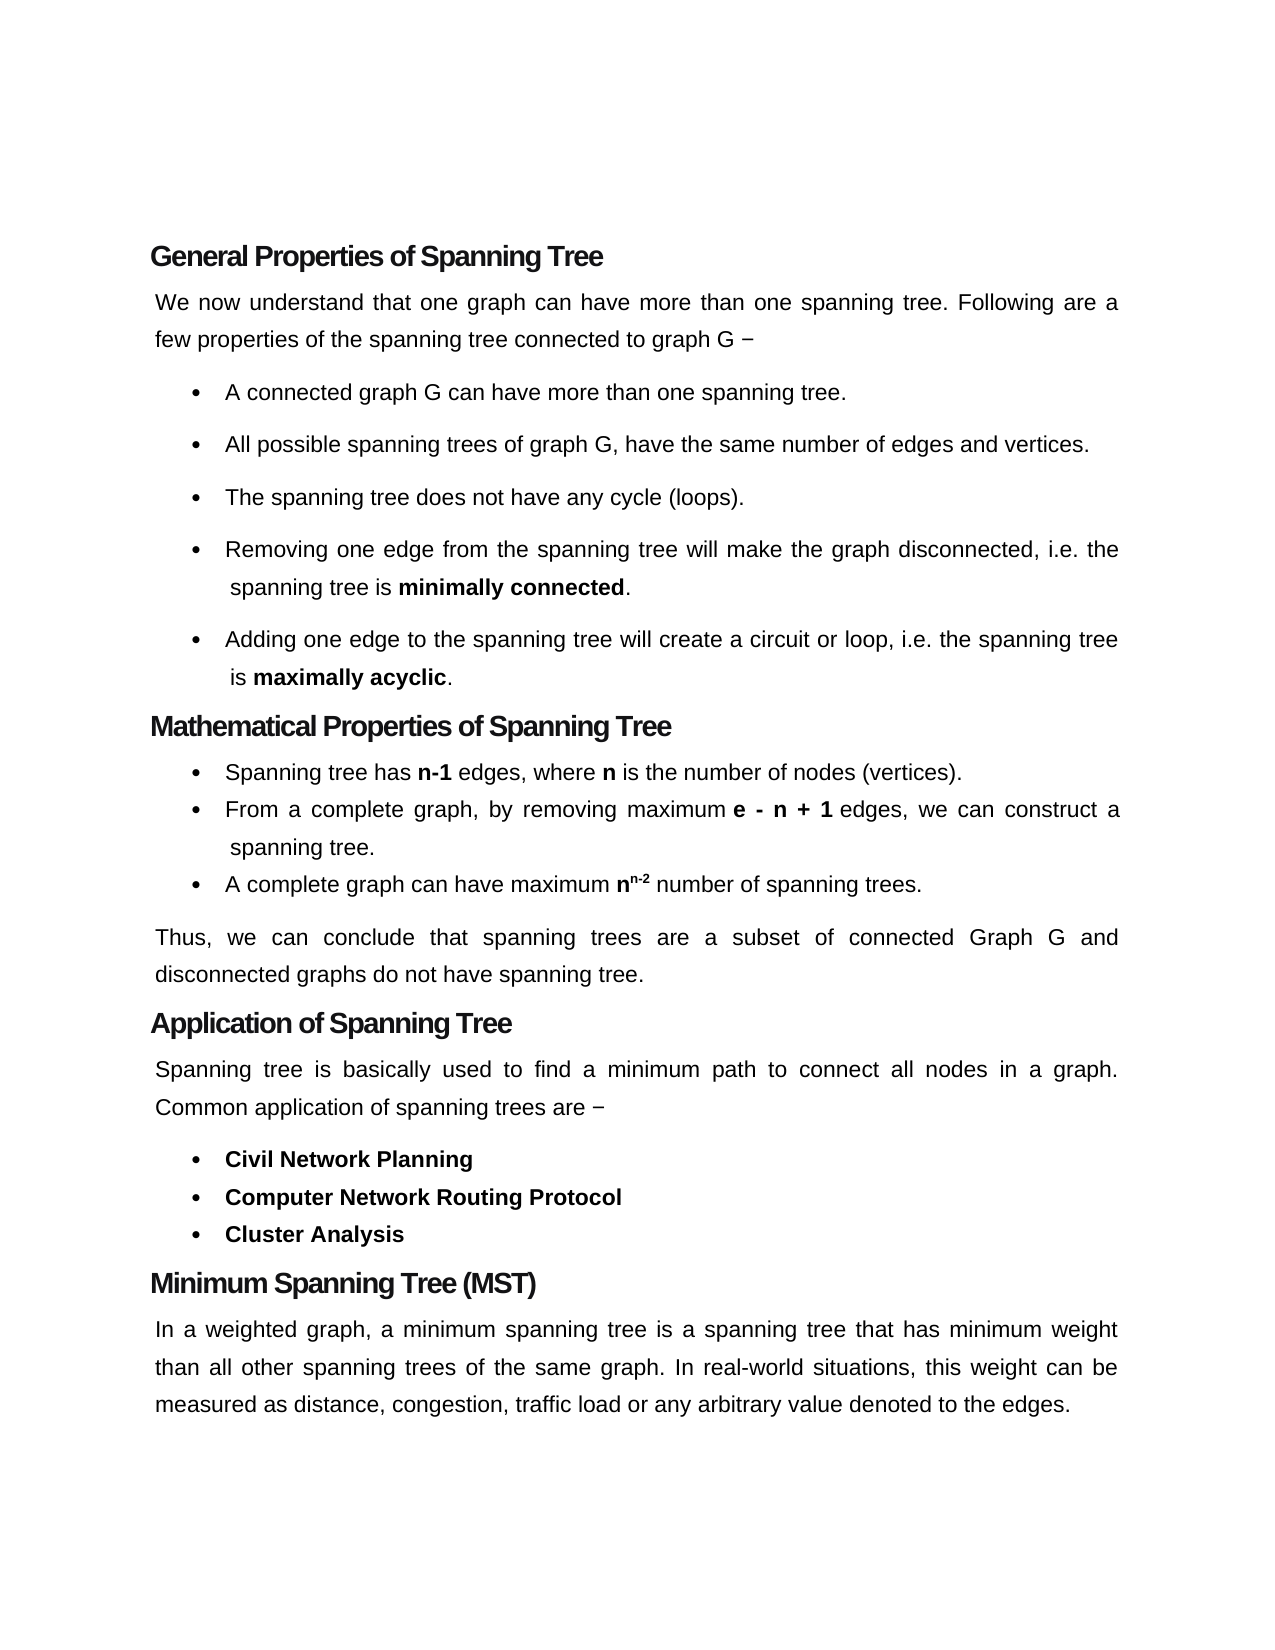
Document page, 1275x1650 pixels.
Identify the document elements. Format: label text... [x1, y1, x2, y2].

subtitle Application of Spanning Tree [150, 1002, 1120, 1040]
list From a complete graph, by removing maximum e - n + 1 edges, we can construct a spanning tree. [192, 785, 1120, 860]
list Computer Network Routing Protocol [192, 1172, 1120, 1210]
text Spanning tree is basically used to find a minimum path to connect all nodes in a graph. Common application of spanning trees are − [155, 1045, 1120, 1120]
text General Properties of Spanning Tree [150, 235, 1120, 272]
list Cluster Analysis [192, 1210, 1120, 1247]
subtitle Mathematical Properties of Spanning Tree [150, 705, 1120, 742]
list Removing one edge from the spanning tree will make the graph disconnected, i.e. the spanning tree is minimally connected. [192, 525, 1120, 600]
subtitle Minimum Spanning Tree (MST) [150, 1262, 1120, 1300]
text In a weighted graph, a minimum spanning tree is a spanning tree that has minimum weight than all other spanning trees of the same graph. In real-world situations, this weight can be measured as distance, congestion, traffic load or any arbitrary value denoted to the edges. [155, 1305, 1120, 1417]
text We now understand that one graph can have more than one spanning tree. Following are a few properties of the spanning tree connected to graph G − [155, 277, 1120, 352]
list Spanning tree has n-1 edges, where n is the number of nodes (vertices). [192, 747, 1120, 785]
list Civil Network Planning [192, 1135, 1120, 1172]
list The spanning tree does not have any cycle (loops). [192, 472, 1120, 510]
list All possible spanning trees of graph G, have the same number of edges and vertices. [192, 420, 1120, 457]
text Thus, we can conclude that spanning trees are a subset of connected Graph G and disconnected graphs do not have spanning tree. [155, 912, 1120, 987]
list Adding one edge to the spanning tree will create a circuit or loop, i.e. the spanning tree is maximally acyclic. [192, 615, 1120, 690]
list A complete graph can have maximum nn-2 number of spanning trees. [192, 860, 1120, 897]
list A connected graph G can have more than one spanning tree. [192, 367, 1120, 405]
